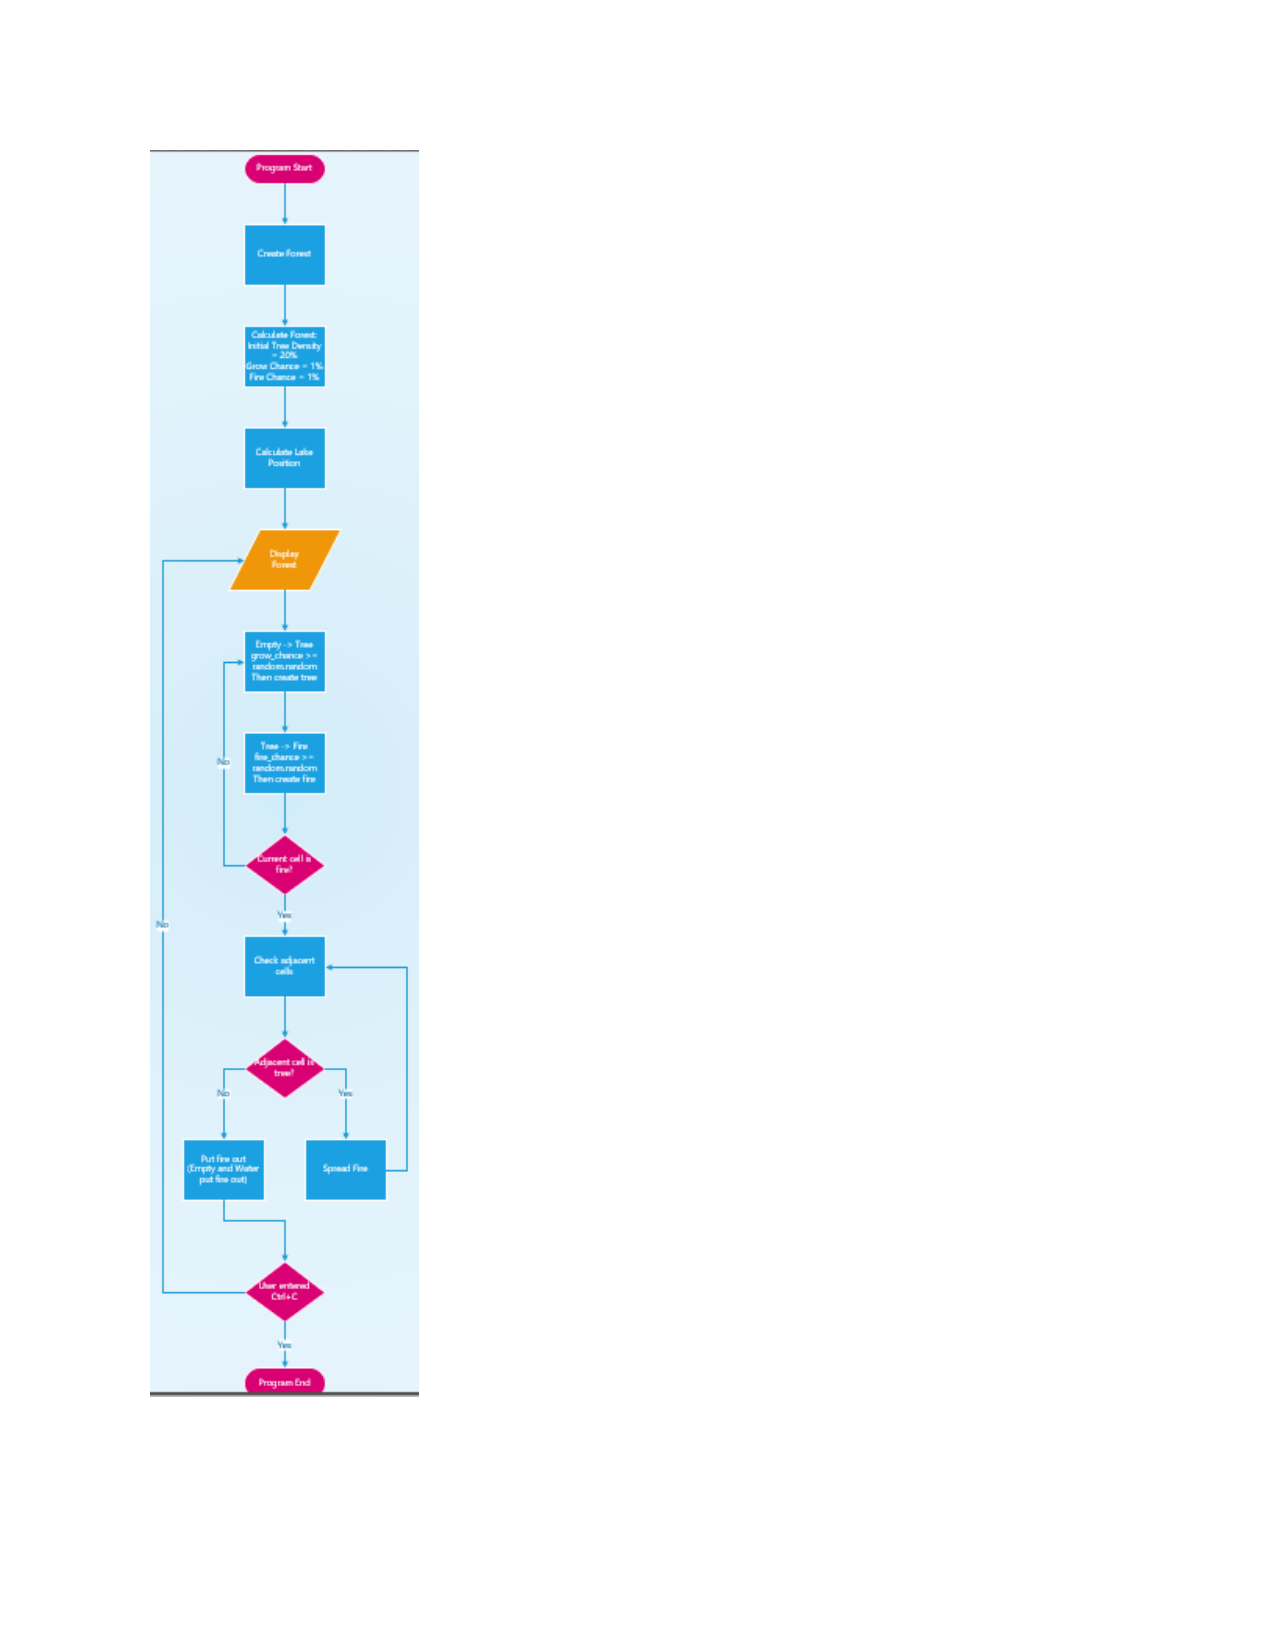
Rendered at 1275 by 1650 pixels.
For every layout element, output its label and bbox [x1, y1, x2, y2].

picture [150, 150, 419, 1397]
